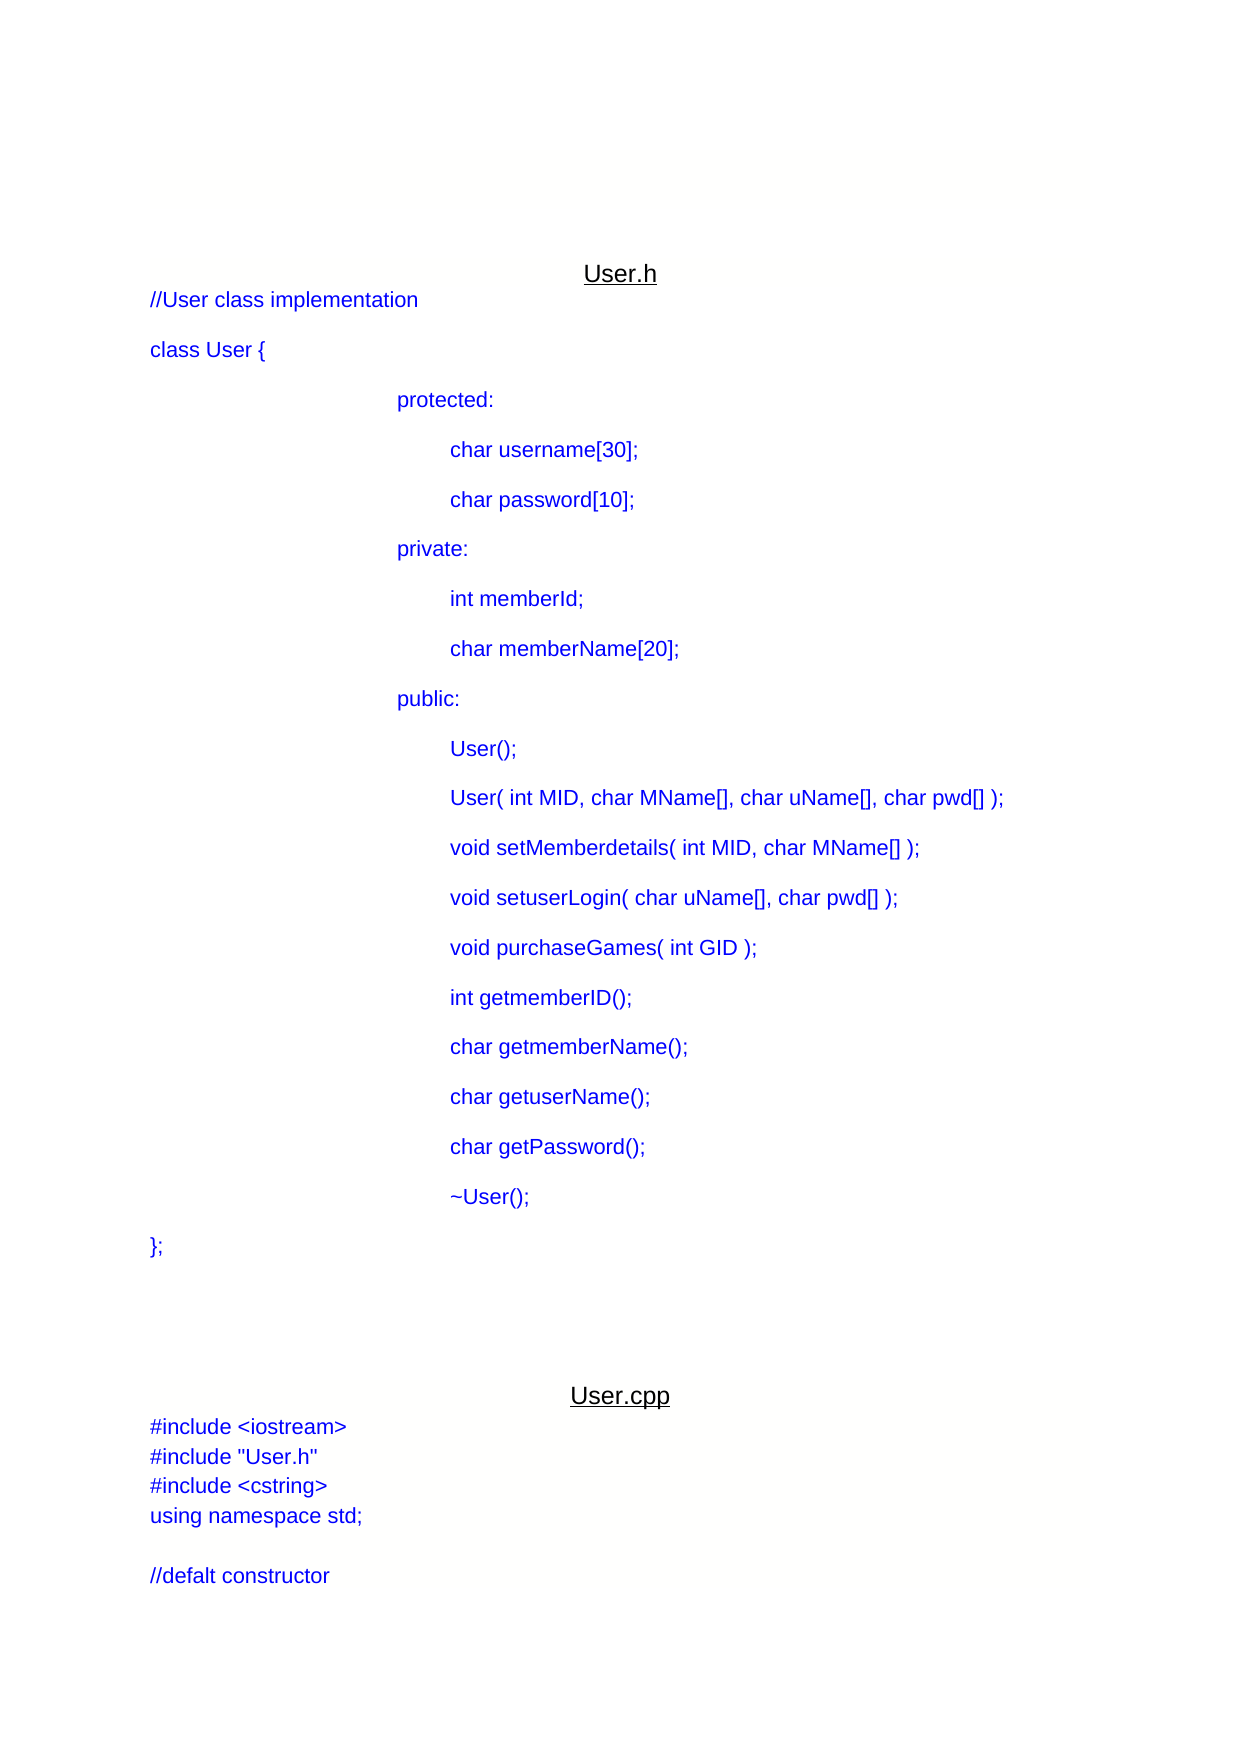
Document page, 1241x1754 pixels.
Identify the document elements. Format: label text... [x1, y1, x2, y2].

text #include <iostream> [150, 1409, 1090, 1439]
text ~User(); [150, 1184, 1090, 1209]
text #include <cstring> [150, 1469, 1090, 1499]
text User( int MID, char MName[], char uName[], char pwd[] ); [150, 785, 1090, 811]
text //defalt constructor [150, 1558, 1090, 1588]
text User(); [150, 736, 1090, 761]
text }; [150, 1233, 1090, 1259]
text char getPassword(); [150, 1134, 1090, 1159]
text char username[30]; [150, 437, 1090, 462]
text #include "User.h" [150, 1439, 1090, 1469]
text protected: [150, 387, 1090, 412]
text char getuserName(); [150, 1084, 1090, 1109]
text char getmemberName(); [150, 1034, 1090, 1059]
text char memberName[20]; [150, 636, 1090, 661]
text void setuserLogin( char uName[], char pwd[] ); [150, 885, 1090, 910]
text User.cpp [150, 1380, 1090, 1409]
text void purchaseGames( int GID ); [150, 935, 1090, 960]
text using namespace std; [150, 1499, 1090, 1528]
text char password[10]; [150, 487, 1090, 512]
text User.h [150, 258, 1090, 287]
text int memberId; [150, 586, 1090, 611]
text private: [150, 536, 1090, 562]
text //User class implementation [150, 287, 1090, 313]
text int getmemberID(); [150, 984, 1090, 1010]
text public: [150, 686, 1090, 711]
text class User { [150, 337, 1090, 362]
text void setMemberdetails( int MID, char MName[] ); [150, 835, 1090, 860]
